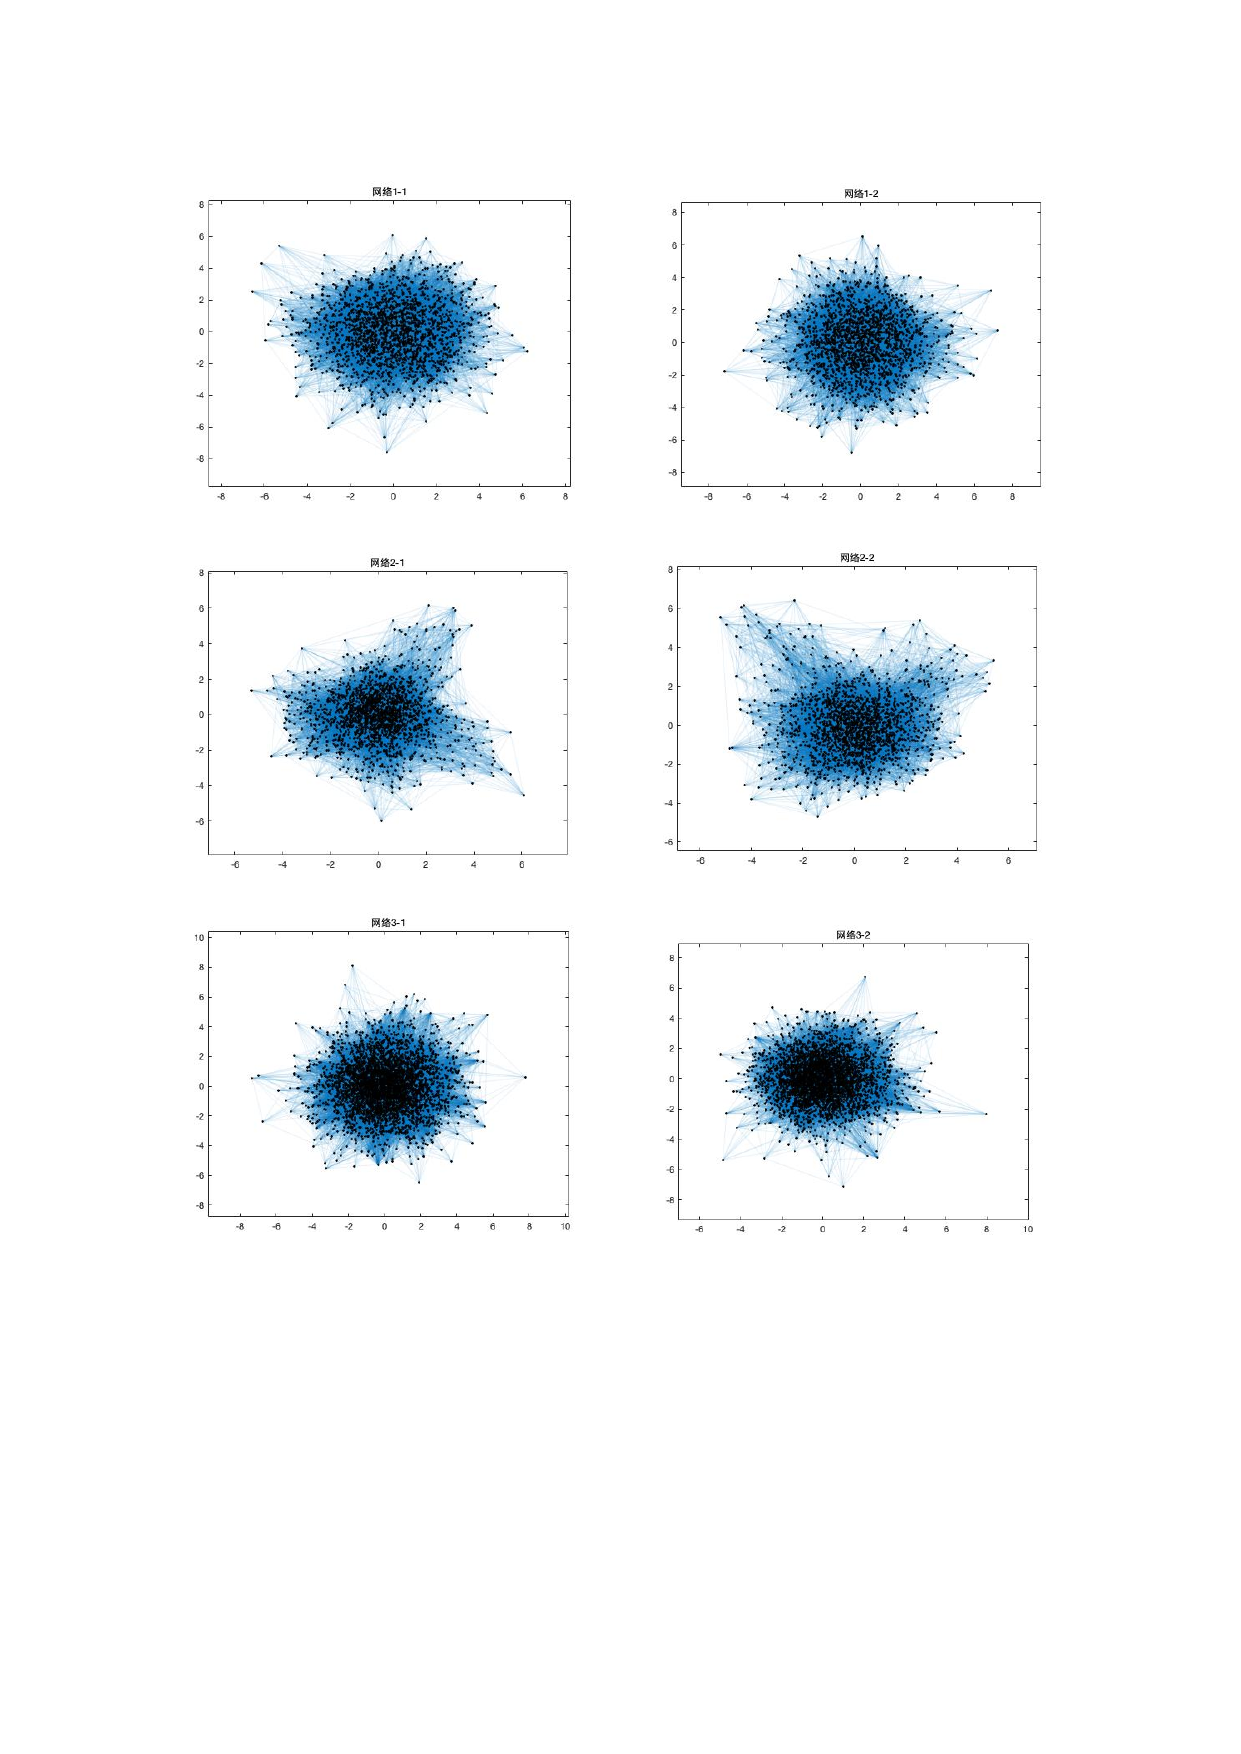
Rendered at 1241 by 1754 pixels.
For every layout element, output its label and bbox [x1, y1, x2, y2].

picture [147, 905, 613, 1240]
picture [616, 541, 1081, 873]
picture [147, 546, 611, 873]
picture [620, 177, 1085, 507]
picture [147, 174, 615, 507]
picture [619, 918, 1071, 1240]
